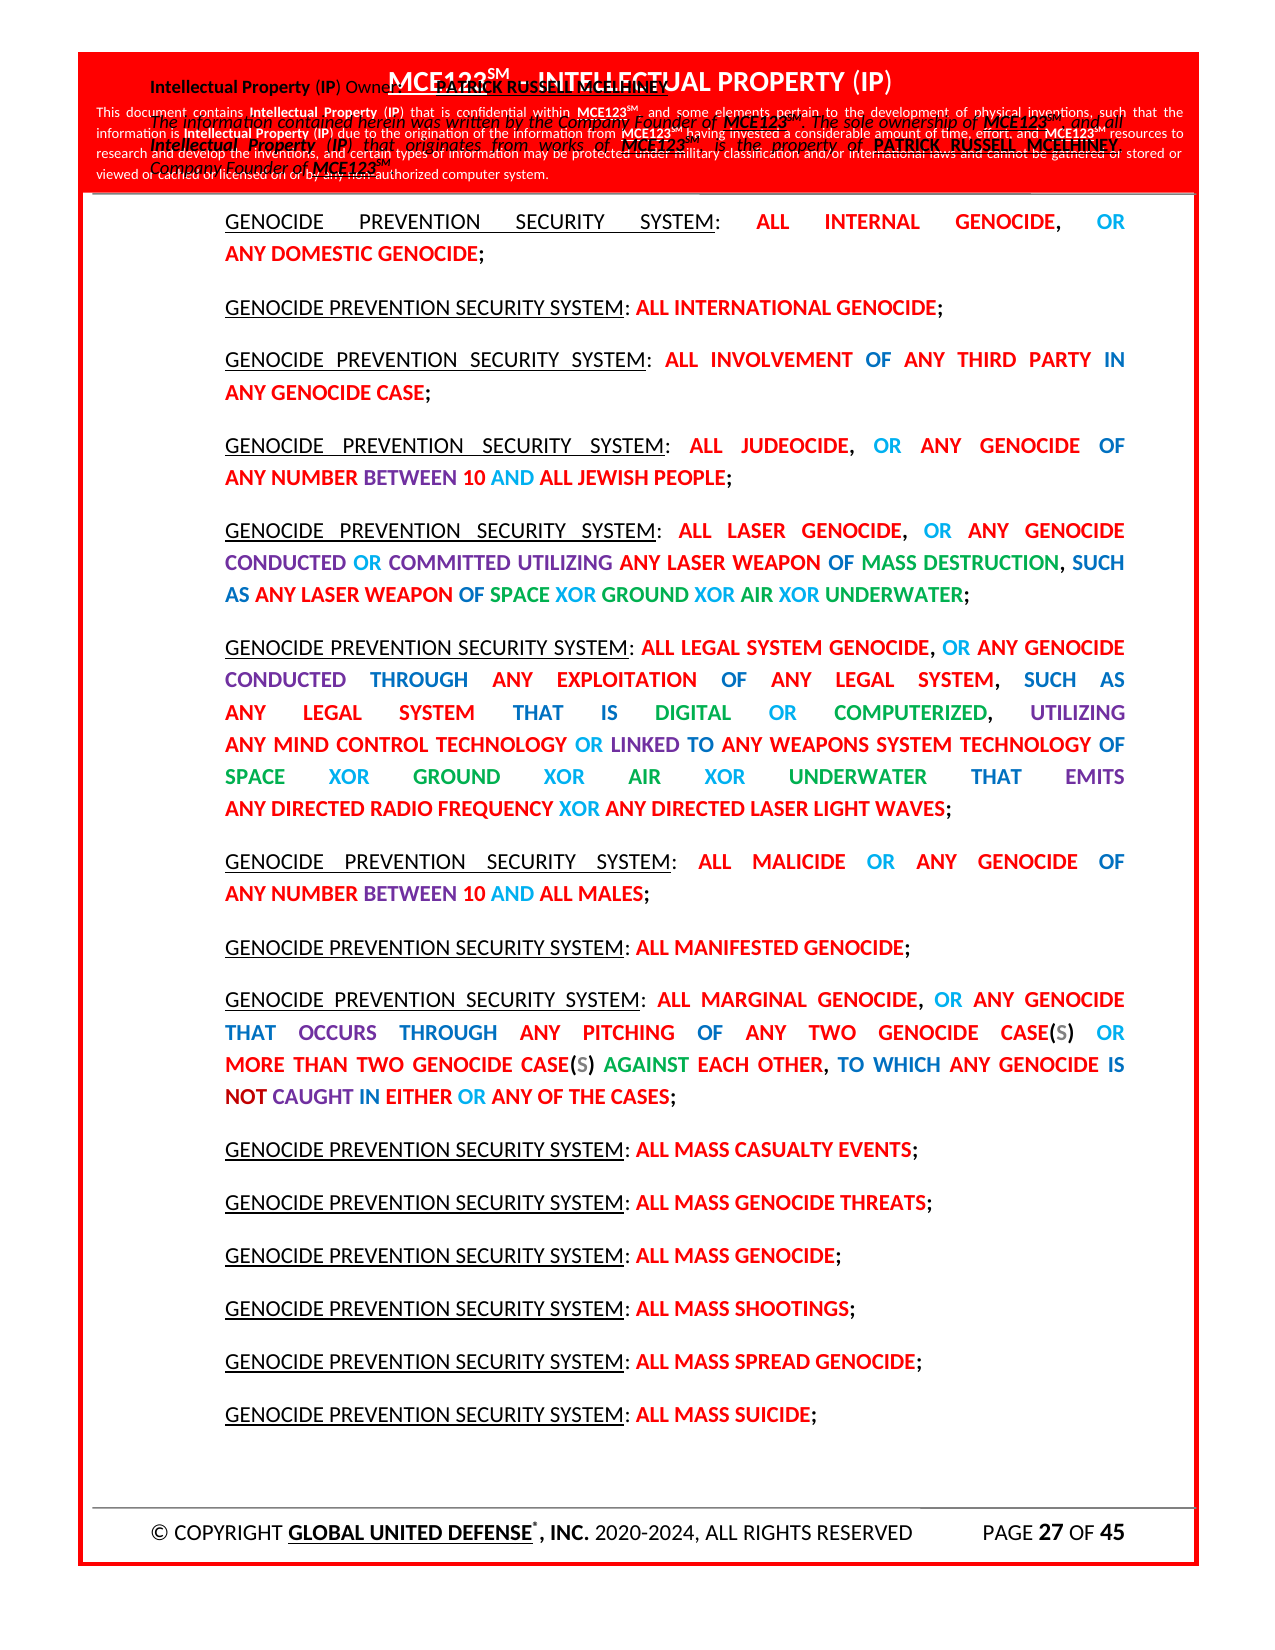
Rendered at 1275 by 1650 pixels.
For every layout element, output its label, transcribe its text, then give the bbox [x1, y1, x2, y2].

text GENOCIDE PREVENTION SECURITY SYSTEM: ALL INVOLVEMENT OF ANY THIRD PARTY IN ANY GENOCIDE CASE; [225, 346, 1125, 406]
text GENOCIDE PREVENTION SECURITY SYSTEM: ALL MARGINAL GENOCIDE, OR ANY GENOCIDE THAT OCCURS THROUGH ANY PITCHING OF ANY TWO GENOCIDE CASE(S) OR MORE THAN TWO GENOCIDE CASE(S) AGAINST EACH OTHER, TO WHICH ANY GENOCIDE IS NOT CAUGHT IN EITHER OR ANY OF THE CASES; [225, 986, 1125, 1110]
text GENOCIDE PREVENTION SECURITY SYSTEM: ALL INTERNATIONAL GENOCIDE; [225, 293, 1125, 321]
text GENOCIDE PREVENTION SECURITY SYSTEM: ALL JUDEOCIDE, OR ANY GENOCIDE OF ANY NUMBER BETWEEN 10 AND ALL JEWISH PEOPLE; [225, 431, 1125, 491]
text GENOCIDE PREVENTION SECURITY SYSTEM: ALL MASS GENOCIDE THREATS; [225, 1188, 1125, 1216]
text GENOCIDE PREVENTION SECURITY SYSTEM: ALL MASS CASUALTY EVENTS; [225, 1135, 1125, 1163]
text GENOCIDE PREVENTION SECURITY SYSTEM: ALL MASS SPREAD GENOCIDE; [225, 1347, 1125, 1375]
text GENOCIDE PREVENTION SECURITY SYSTEM: ALL LEGAL SYSTEM GENOCIDE, OR ANY GENOCIDE CONDUCTED THROUGH ANY EXPLOITATION OF ANY LEGAL SYSTEM, SUCH AS ANY LEGAL SYSTEM THAT IS DIGITAL OR COMPUTERIZED, UTILIZING ANY MIND CONTROL TECHNOLOGY OR LINKED TO ANY WEAPONS SYSTEM TECHNOLOGY OF SPACE XOR GROUND XOR AIR XOR UNDERWATER THAT EMITS ANY DIRECTED RADIO FREQUENCY XOR ANY DIRECTED LASER LIGHT WAVES; [225, 633, 1125, 822]
text GENOCIDE PREVENTION SECURITY SYSTEM: ALL MASS SUICIDE; [225, 1400, 1125, 1428]
text GENOCIDE PREVENTION SECURITY SYSTEM: ALL INTERNAL GENOCIDE, OR ANY DOMESTIC GENOCIDE; [225, 207, 1125, 268]
text GENOCIDE PREVENTION SECURITY SYSTEM: ALL LASER GENOCIDE, OR ANY GENOCIDE CONDUCTED OR COMMITTED UTILIZING ANY LASER WEAPON OF MASS DESTRUCTION, SUCH AS ANY LASER WEAPON OF SPACE XOR GROUND XOR AIR XOR UNDERWATER; [225, 516, 1125, 608]
text GENOCIDE PREVENTION SECURITY SYSTEM: ALL MANIFESTED GENOCIDE; [225, 933, 1125, 961]
text GENOCIDE PREVENTION SECURITY SYSTEM: ALL MASS SHOOTINGS; [225, 1294, 1125, 1322]
text GENOCIDE PREVENTION SECURITY SYSTEM: ALL MALICIDE OR ANY GENOCIDE OF ANY NUMBER BETWEEN 10 AND ALL MALES; [225, 847, 1125, 908]
text GENOCIDE PREVENTION SECURITY SYSTEM: ALL MASS GENOCIDE; [225, 1241, 1125, 1269]
